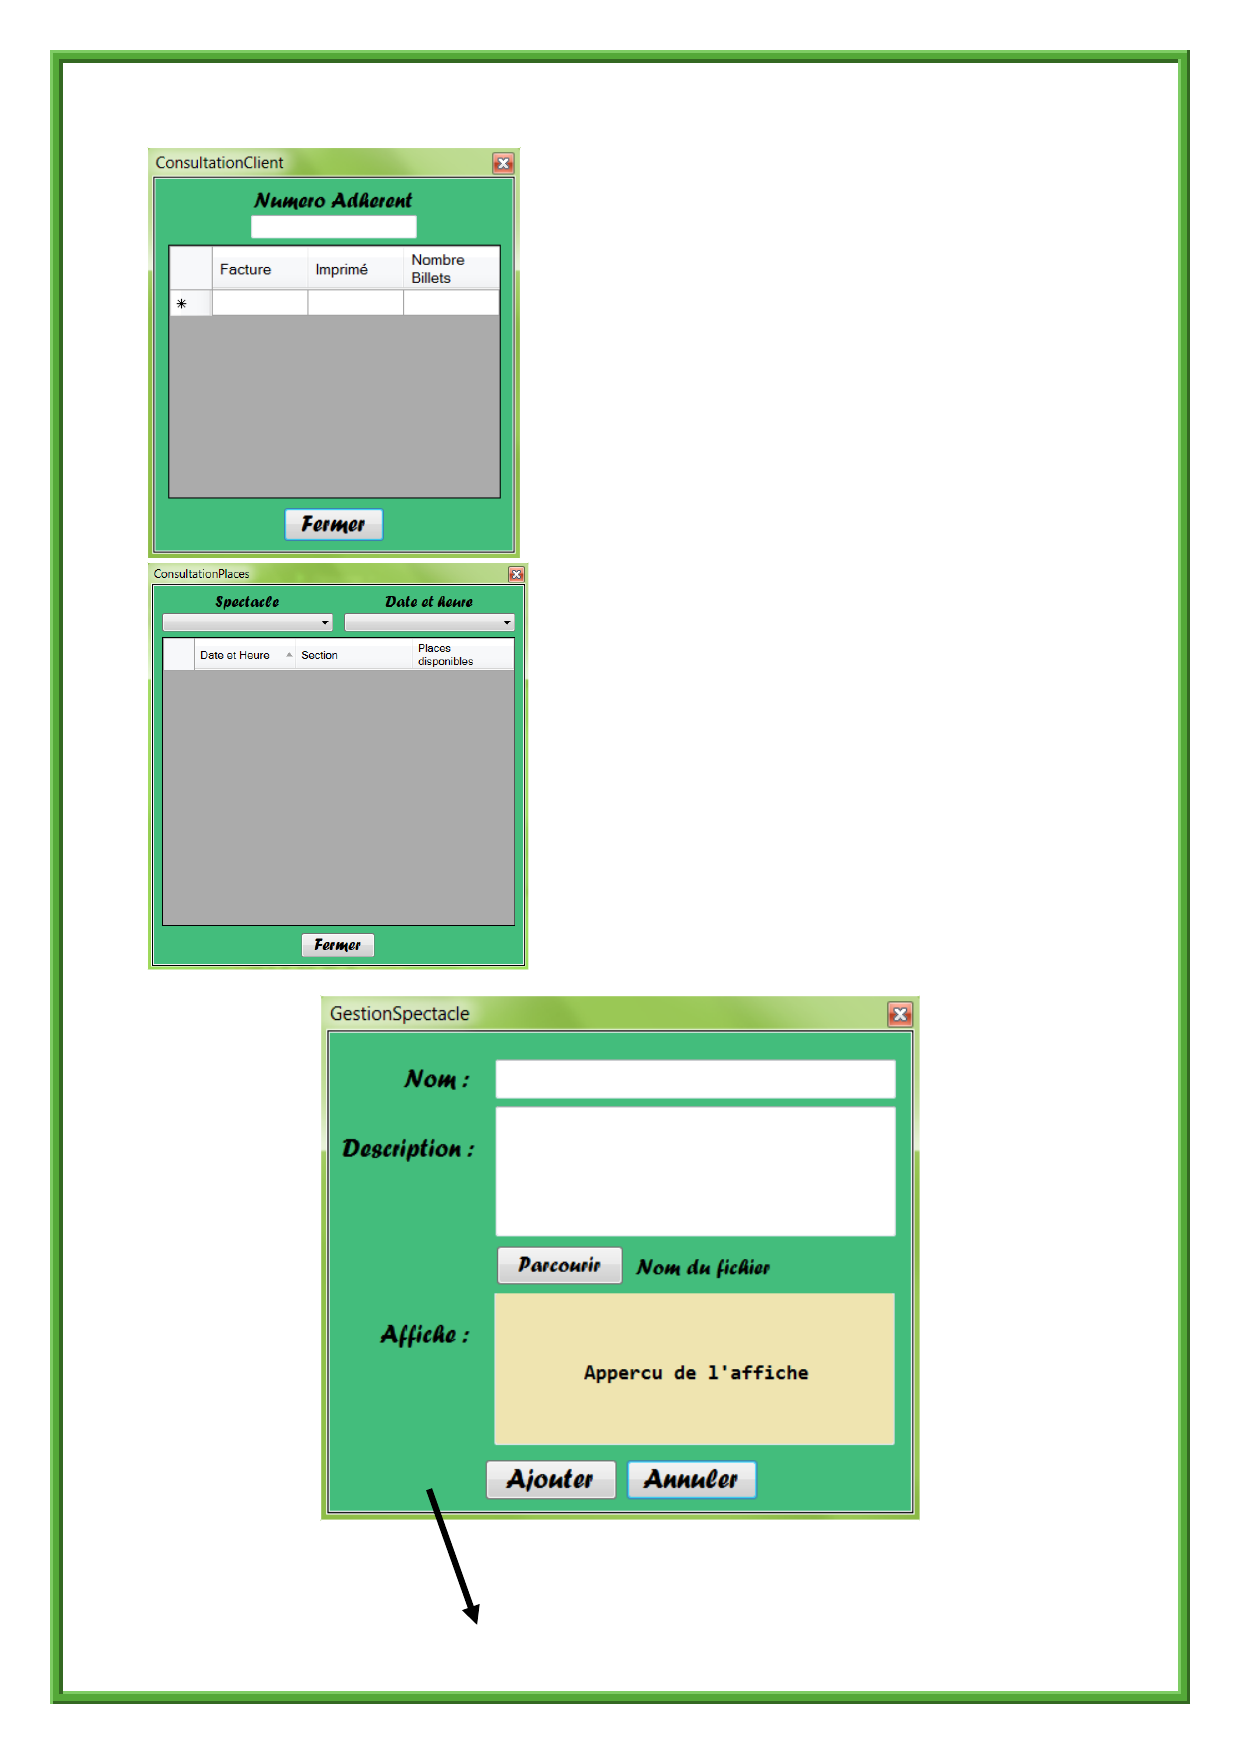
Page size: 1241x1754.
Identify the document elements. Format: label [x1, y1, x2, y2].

picture [147, 147, 521, 558]
picture [147, 562, 529, 970]
picture [320, 995, 920, 1521]
